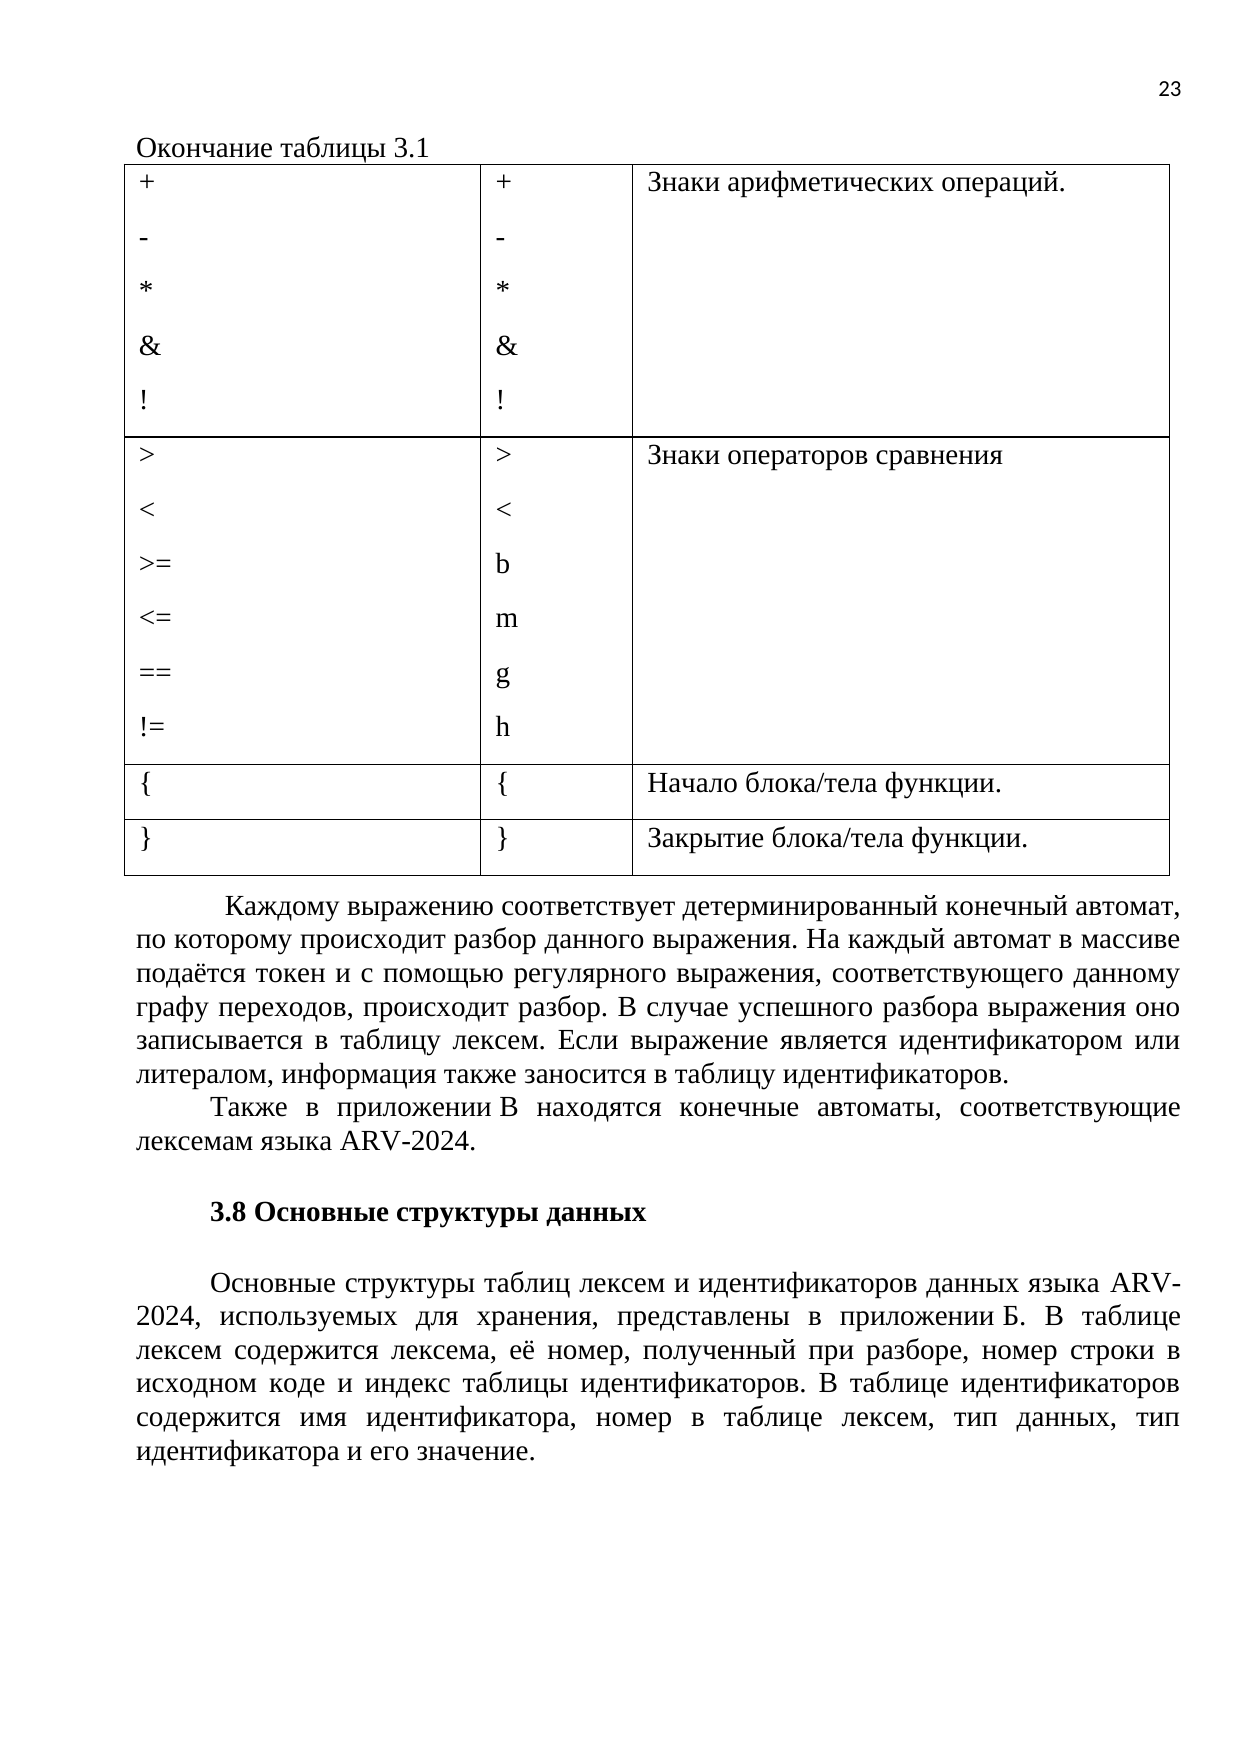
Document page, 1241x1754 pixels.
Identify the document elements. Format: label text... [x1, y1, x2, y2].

text Основные структуры таблиц лексем и идентификаторов данных языка ARV-2024, используемых для хранения, представлены в приложении Б. В таблице лексем содержится лексема, её номер, полученный при разборе, номер строки в исходном коде и индекс таблицы идентификаторов. В таблице идентификаторов содержится имя идентификатора, номер в таблице лексем, тип данных, тип идентификатора и его значение. [136, 1265, 1181, 1466]
text Каждому выражению соответствует детерминированный конечный автомат, по которому происходит разбор данного выражения. На каждый автомат в массиве подаётся токен и с помощью регулярного выражения, соответствующего данному графу переходов, происходит разбор. В случае успешного разбора выражения оно записывается в таблицу лексем. Если выражение является идентификатором или литералом, информация также заносится в таблицу идентификаторов. [136, 888, 1181, 1089]
table_cell > < >= <= == != [125, 438, 480, 764]
table_cell Знаки операторов сравнения [633, 438, 1169, 764]
text Окончание таблицы 3.1 [136, 130, 1181, 163]
text 3.8 Основные структуры данных [136, 1194, 1181, 1227]
table_header Знаки арифметических операций. [633, 165, 1169, 436]
table_cell } [125, 820, 480, 874]
table_cell > < b m g h [481, 438, 632, 764]
table_header + - * & ! [481, 165, 632, 436]
table_cell { [125, 765, 480, 819]
table_cell Закрытие блока/тела функции. [633, 820, 1169, 874]
table_cell Начало блока/тела функции. [633, 765, 1169, 819]
table_header + - * & ! [125, 165, 480, 436]
table_cell } [481, 820, 632, 874]
text Также в приложении В находятся конечные автоматы, соответствующие лексемам языка ARV-2024. [136, 1089, 1181, 1156]
table_cell { [481, 765, 632, 819]
